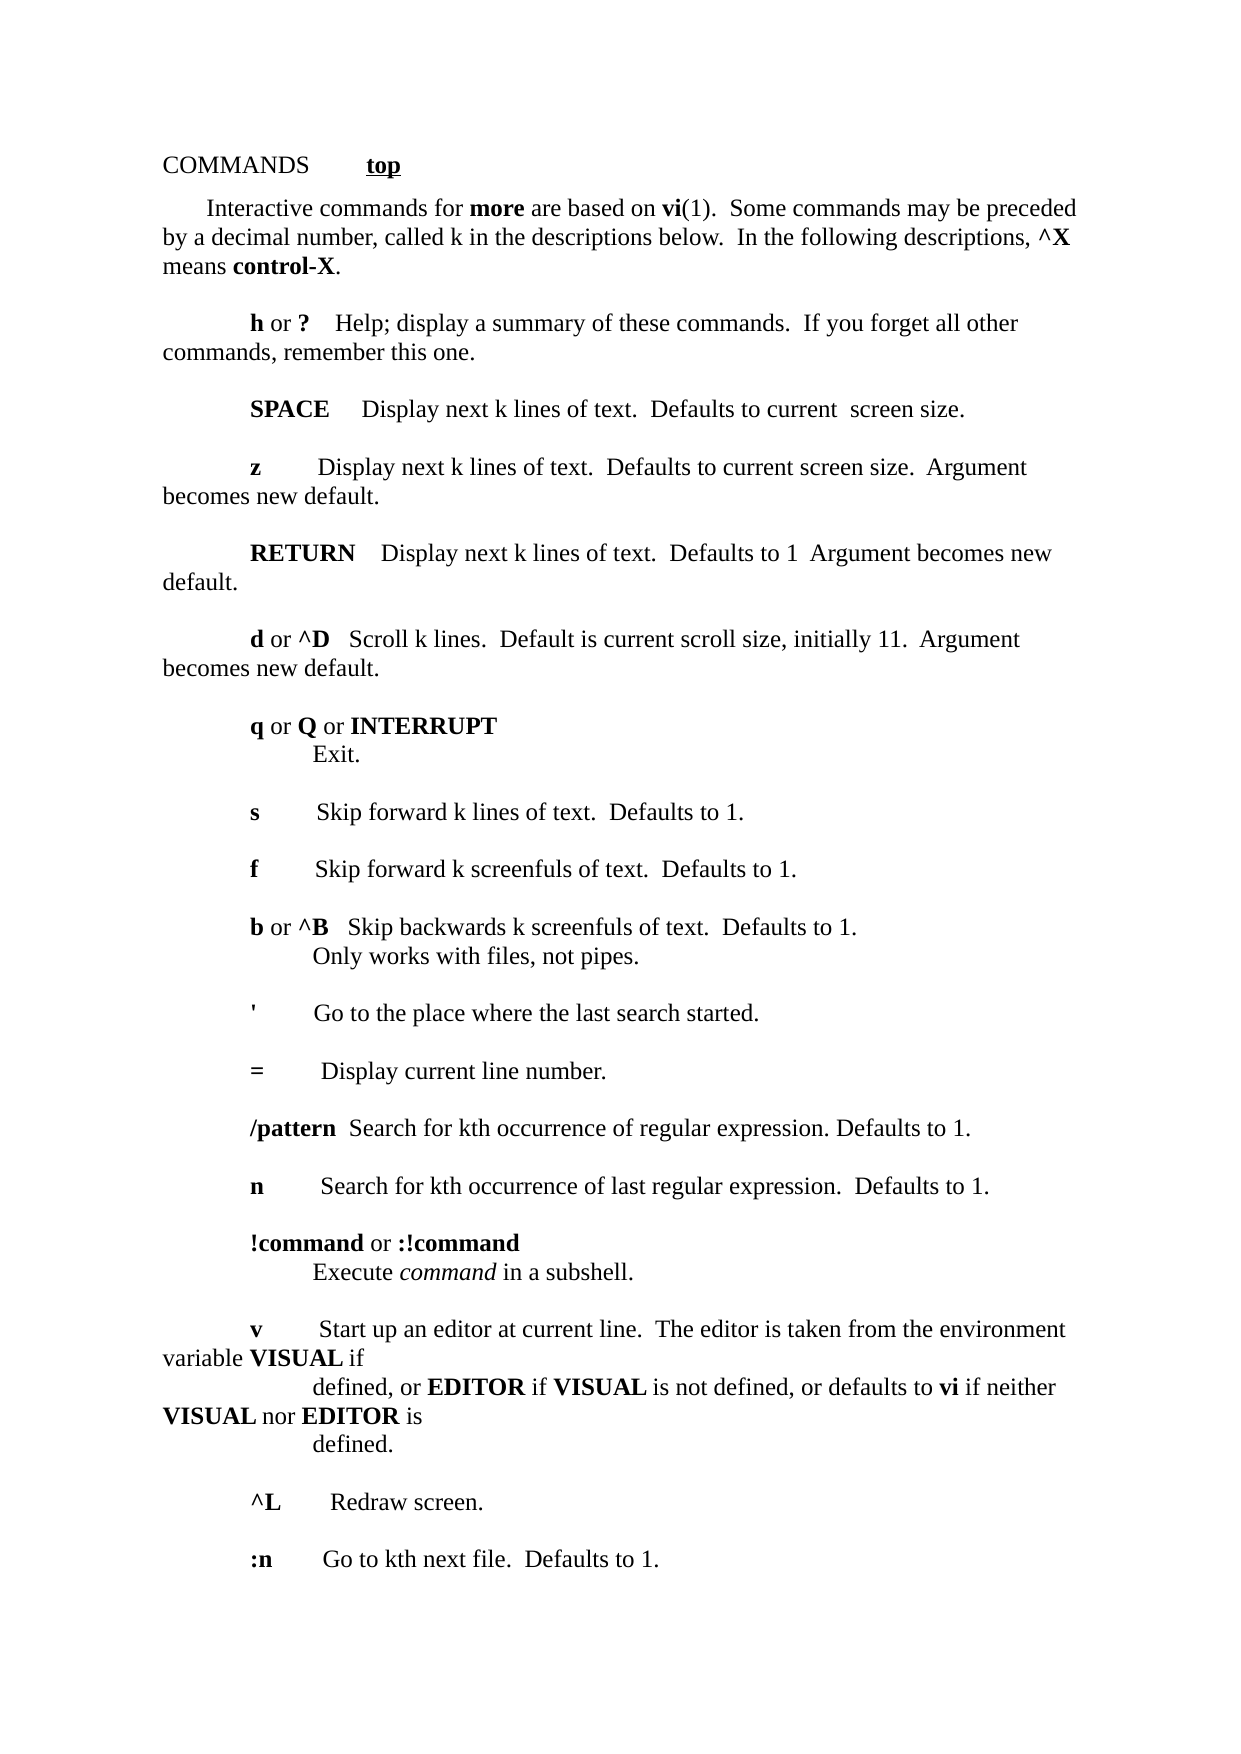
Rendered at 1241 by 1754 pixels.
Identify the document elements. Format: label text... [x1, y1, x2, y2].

text !command or :!command [162, 1228, 1090, 1257]
subtitle COMMANDS top [162, 150, 1078, 179]
text :n Go to kth next file. Defaults to 1. [162, 1544, 1090, 1573]
text b or ^B Skip backwards k screenfuls of text. Defaults to 1. [162, 912, 1090, 941]
text n Search for kth occurrence of last regular expression. Defaults to 1. [162, 1171, 1090, 1199]
text defined. [162, 1429, 1090, 1458]
text f Skip forward k screenfuls of text. Defaults to 1. [162, 854, 1090, 883]
text q or Q or INTERRUPT [162, 711, 1090, 739]
text Only works with files, not pipes. [162, 941, 1090, 969]
text defined, or EDITOR if VISUAL is not defined, or defaults to vi if neither VISUAL nor EDITOR is [162, 1372, 1090, 1429]
text SPACE Display next k lines of text. Defaults to current screen size. [162, 394, 1090, 423]
text s Skip forward k lines of text. Defaults to 1. [162, 797, 1090, 826]
text Interactive commands for more are based on vi(1). Some commands may be preceded by a decimal number, called k in the descriptions below. In the following descriptions, ^X means control-X. [162, 193, 1090, 279]
text Execute command in a subshell. [162, 1257, 1090, 1286]
text d or ^D Scroll k lines. Default is current scroll size, initially 11. Argument becomes new default. [162, 624, 1090, 682]
text /pattern Search for kth occurrence of regular expression. Defaults to 1. [162, 1113, 1090, 1142]
text ^L Redraw screen. [162, 1487, 1090, 1516]
text h or ? Help; display a summary of these commands. If you forget all other commands, remember this one. [162, 308, 1090, 366]
text z Display next k lines of text. Defaults to current screen size. Argument becomes new default. [162, 452, 1090, 509]
text ' Go to the place where the last search started. [162, 998, 1090, 1027]
text Exit. [162, 739, 1090, 768]
text = Display current line number. [162, 1056, 1090, 1084]
text RETURN Display next k lines of text. Defaults to 1 Argument becomes new default. [162, 538, 1090, 596]
text v Start up an editor at current line. The editor is taken from the environment variable VISUAL if [162, 1314, 1090, 1372]
